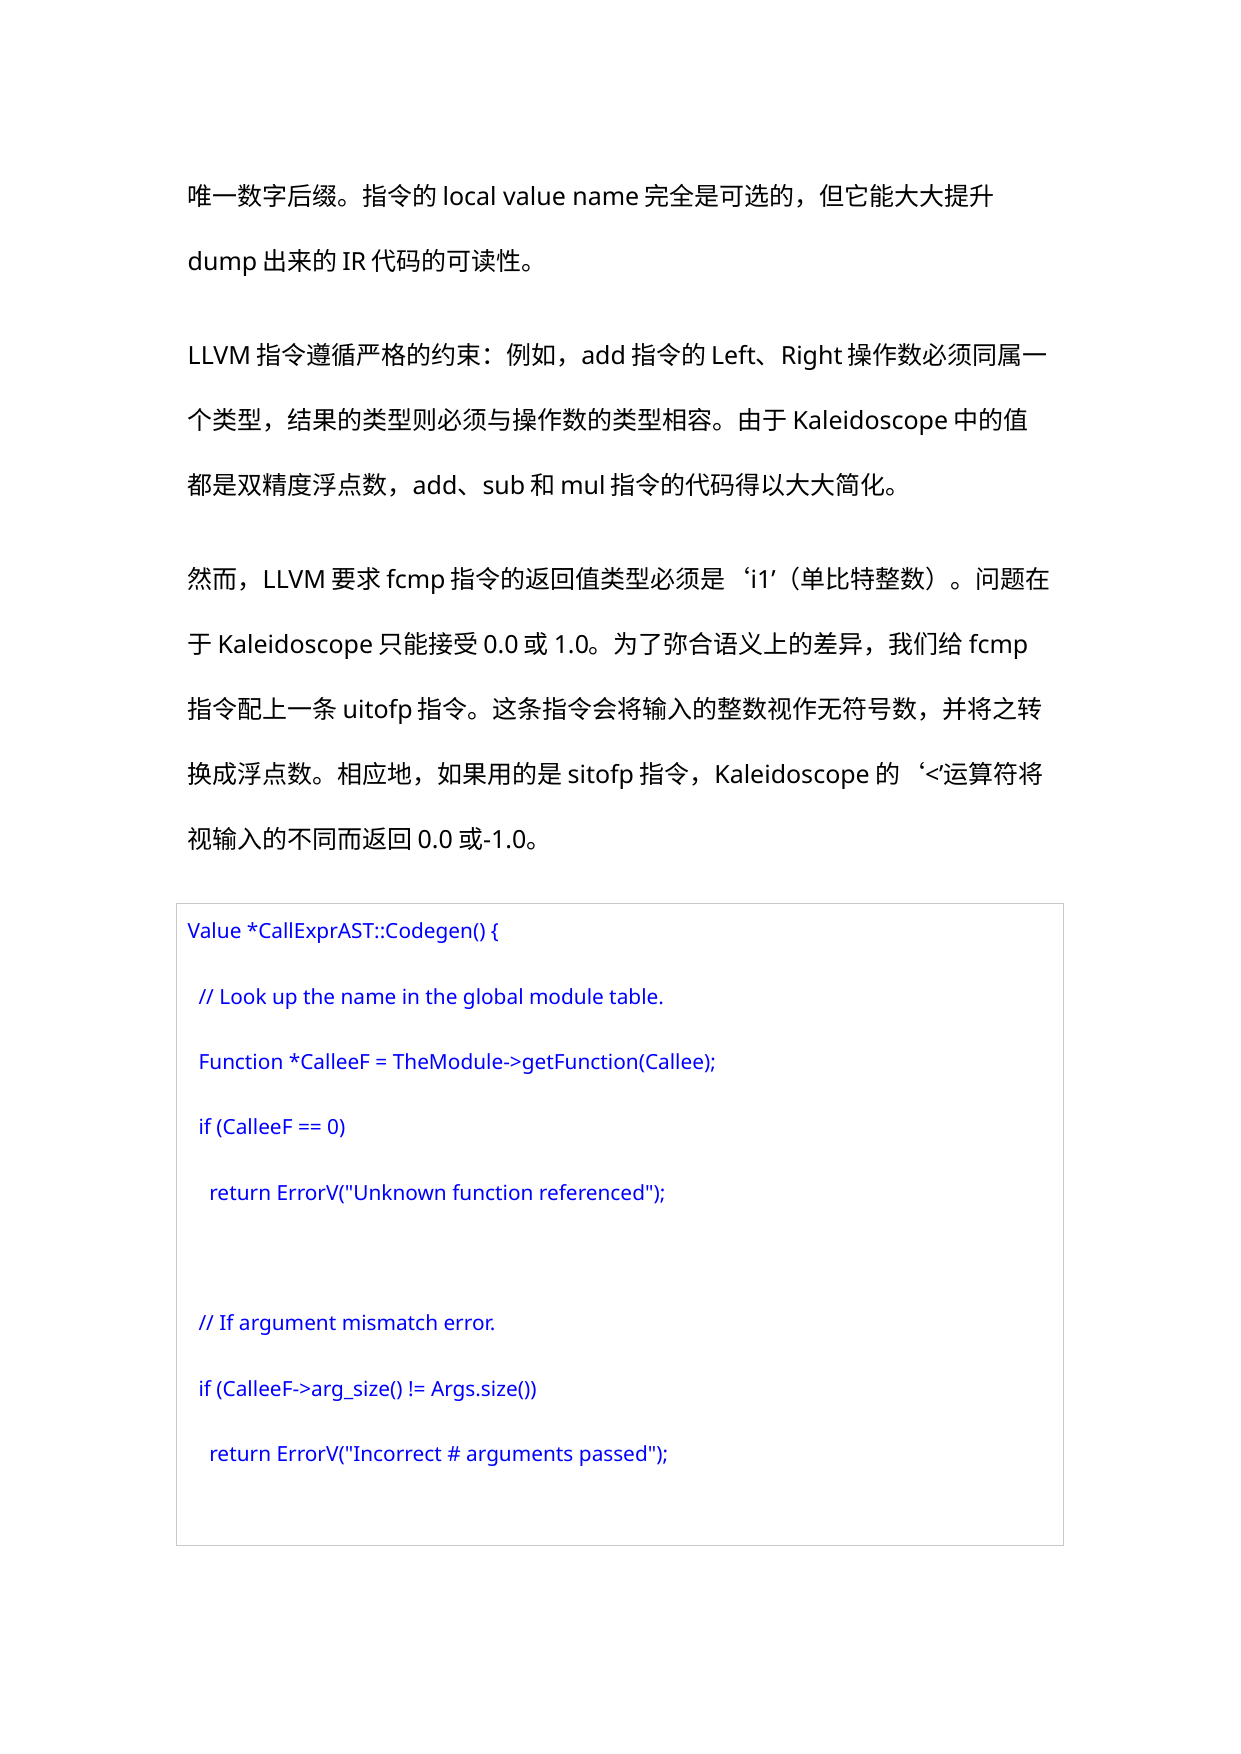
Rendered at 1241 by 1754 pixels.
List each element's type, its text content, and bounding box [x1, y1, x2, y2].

text return ErrorV("Incorrect # arguments passed"); [177, 1426, 1063, 1469]
text return ErrorV("Unknown function referenced"); [177, 1164, 1063, 1208]
text 然而，LLVM要求fcmp指令的返回值类型必须是‘i1’（单比特整数）。问题在于Kaleidoscope只能接受0.0或1.0。为了弥合语义上的差异，我们给fcmp指令配上一条uitofp指令。这条指令会将输入的整数视作无符号数，并将之转换成浮点数。相应地，如果用的是sitofp指令，Kaleidoscope的‘<’运算符将视输入的不同而返回0.0或-1.0。 [187, 545, 1053, 870]
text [187, 162, 1053, 292]
text Value *CallExprAST::Codegen() { [177, 904, 1063, 947]
text if (CalleeF->arg_size() != Args.size()) [177, 1360, 1063, 1404]
text // Look up the name in the global module table. [177, 968, 1063, 1012]
text LLVM指令遵循严格的约束：例如，add指令的Left、Right操作数必须同属一个类型，结果的类型则必须与操作数的类型相容。由于Kaleidoscope中的值都是双精度浮点数，add、sub和mul指令的代码得以大大简化。 [187, 321, 1053, 516]
text // If argument mismatch error. [177, 1295, 1063, 1339]
text Function *CalleeF = TheModule->getFunction(Callee); [177, 1034, 1063, 1078]
text if (CalleeF == 0) [177, 1099, 1063, 1143]
